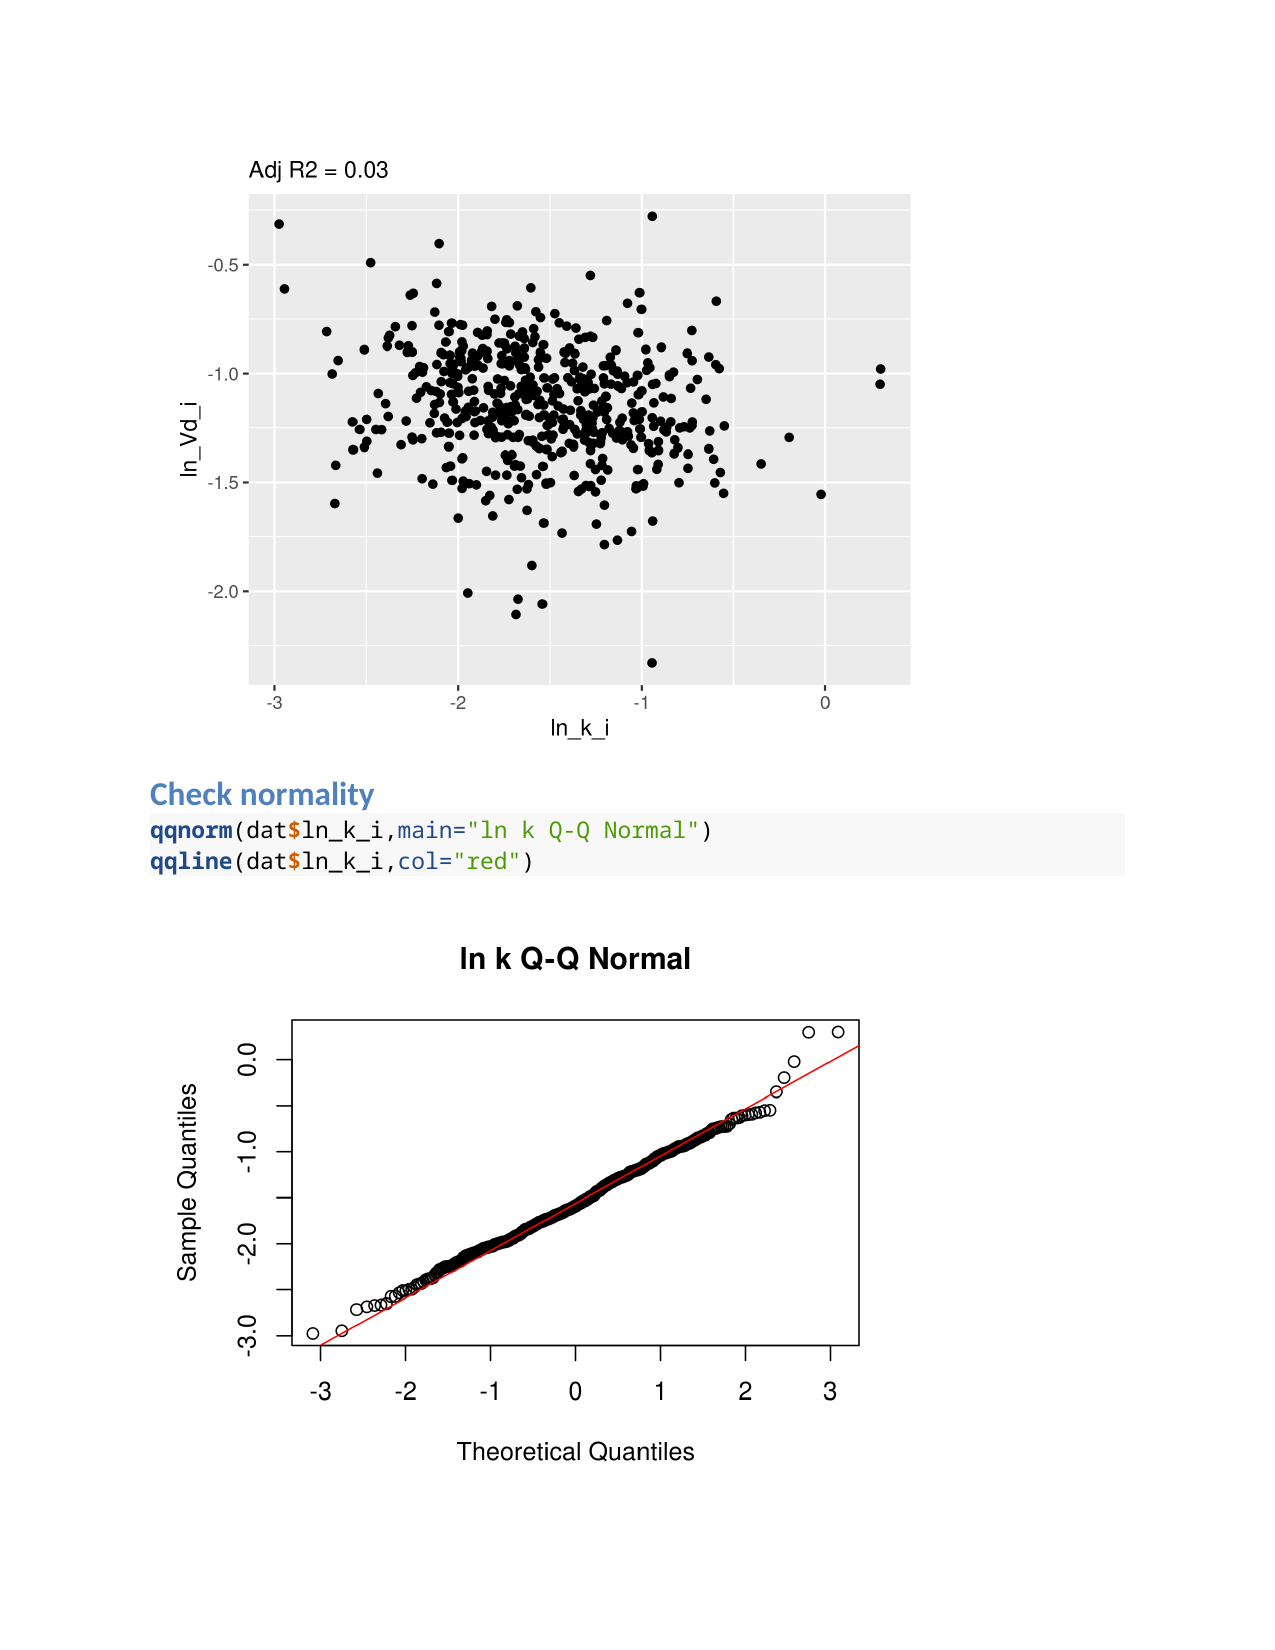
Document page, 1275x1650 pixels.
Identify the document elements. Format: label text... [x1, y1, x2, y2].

picture [168, 150, 922, 752]
picture [168, 896, 922, 1499]
text qqnorm(dat$ln_k_i,main="ln k Q-Q Normal") qqline(dat$ln_k_i,col="red") [150, 813, 1125, 876]
subtitle Check normality [150, 773, 1125, 813]
